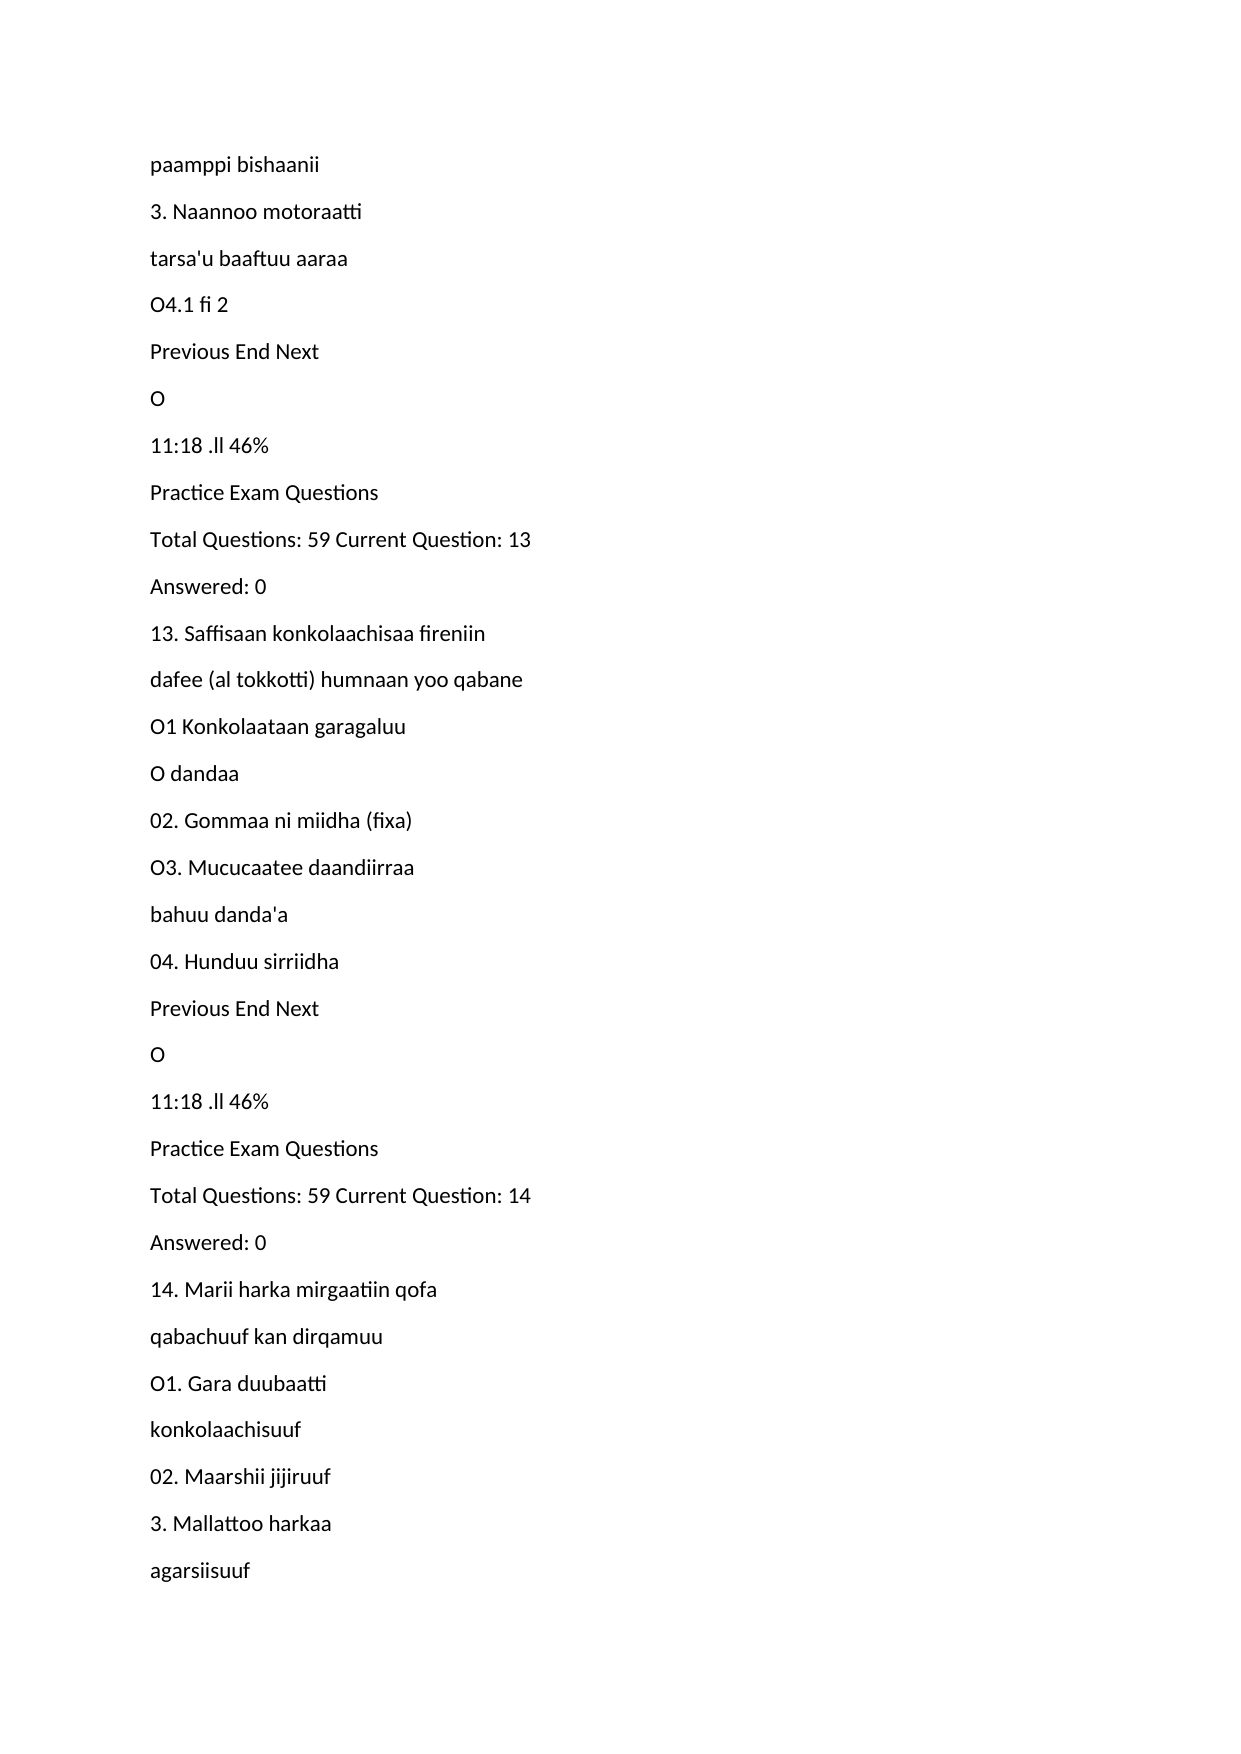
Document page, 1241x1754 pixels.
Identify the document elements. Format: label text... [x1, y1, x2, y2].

text O4.1 fi 2 [150, 291, 1090, 319]
text O dandaa [150, 759, 1090, 787]
text Total Questions: 59 Current Question: 13 [150, 525, 1090, 553]
text tarsa'u baaftuu aaraa [150, 244, 1090, 272]
text O [150, 1041, 1090, 1069]
text agarsiisuuf [150, 1556, 1090, 1584]
text O1 Konkolaataan garagaluu [150, 712, 1090, 741]
text bahuu danda'a [150, 900, 1090, 928]
text Answered: 0 [150, 572, 1090, 600]
text O1. Gara duubaatti [150, 1369, 1090, 1397]
text Practice Exam Questions [150, 1134, 1090, 1162]
text 02. Gommaa ni miidha (fixa) [150, 806, 1090, 834]
text 14. Marii harka mirgaatiin qofa [150, 1275, 1090, 1303]
text 11:18 .ll 46% [150, 431, 1090, 459]
text 13. Saffisaan konkolaachisaa fireniin [150, 619, 1090, 647]
text Total Questions: 59 Current Question: 14 [150, 1181, 1090, 1209]
text O [150, 384, 1090, 412]
text paamppi bishaanii [150, 150, 1090, 178]
text 02. Maarshii jijiruuf [150, 1462, 1090, 1491]
text 04. Hunduu sirriidha [150, 947, 1090, 975]
text 3. Mallattoo harkaa [150, 1509, 1090, 1537]
text 3. Naannoo motoraatti [150, 197, 1090, 225]
text 11:18 .ll 46% [150, 1087, 1090, 1116]
text konkolaachisuuf [150, 1416, 1090, 1444]
text Practice Exam Questions [150, 478, 1090, 506]
text qabachuuf kan dirqamuu [150, 1322, 1090, 1350]
text Previous End Next [150, 994, 1090, 1022]
text dafee (al tokkotti) humnaan yoo qabane [150, 666, 1090, 694]
text Previous End Next [150, 337, 1090, 366]
text Answered: 0 [150, 1228, 1090, 1256]
text O3. Mucucaatee daandiirraa [150, 853, 1090, 881]
